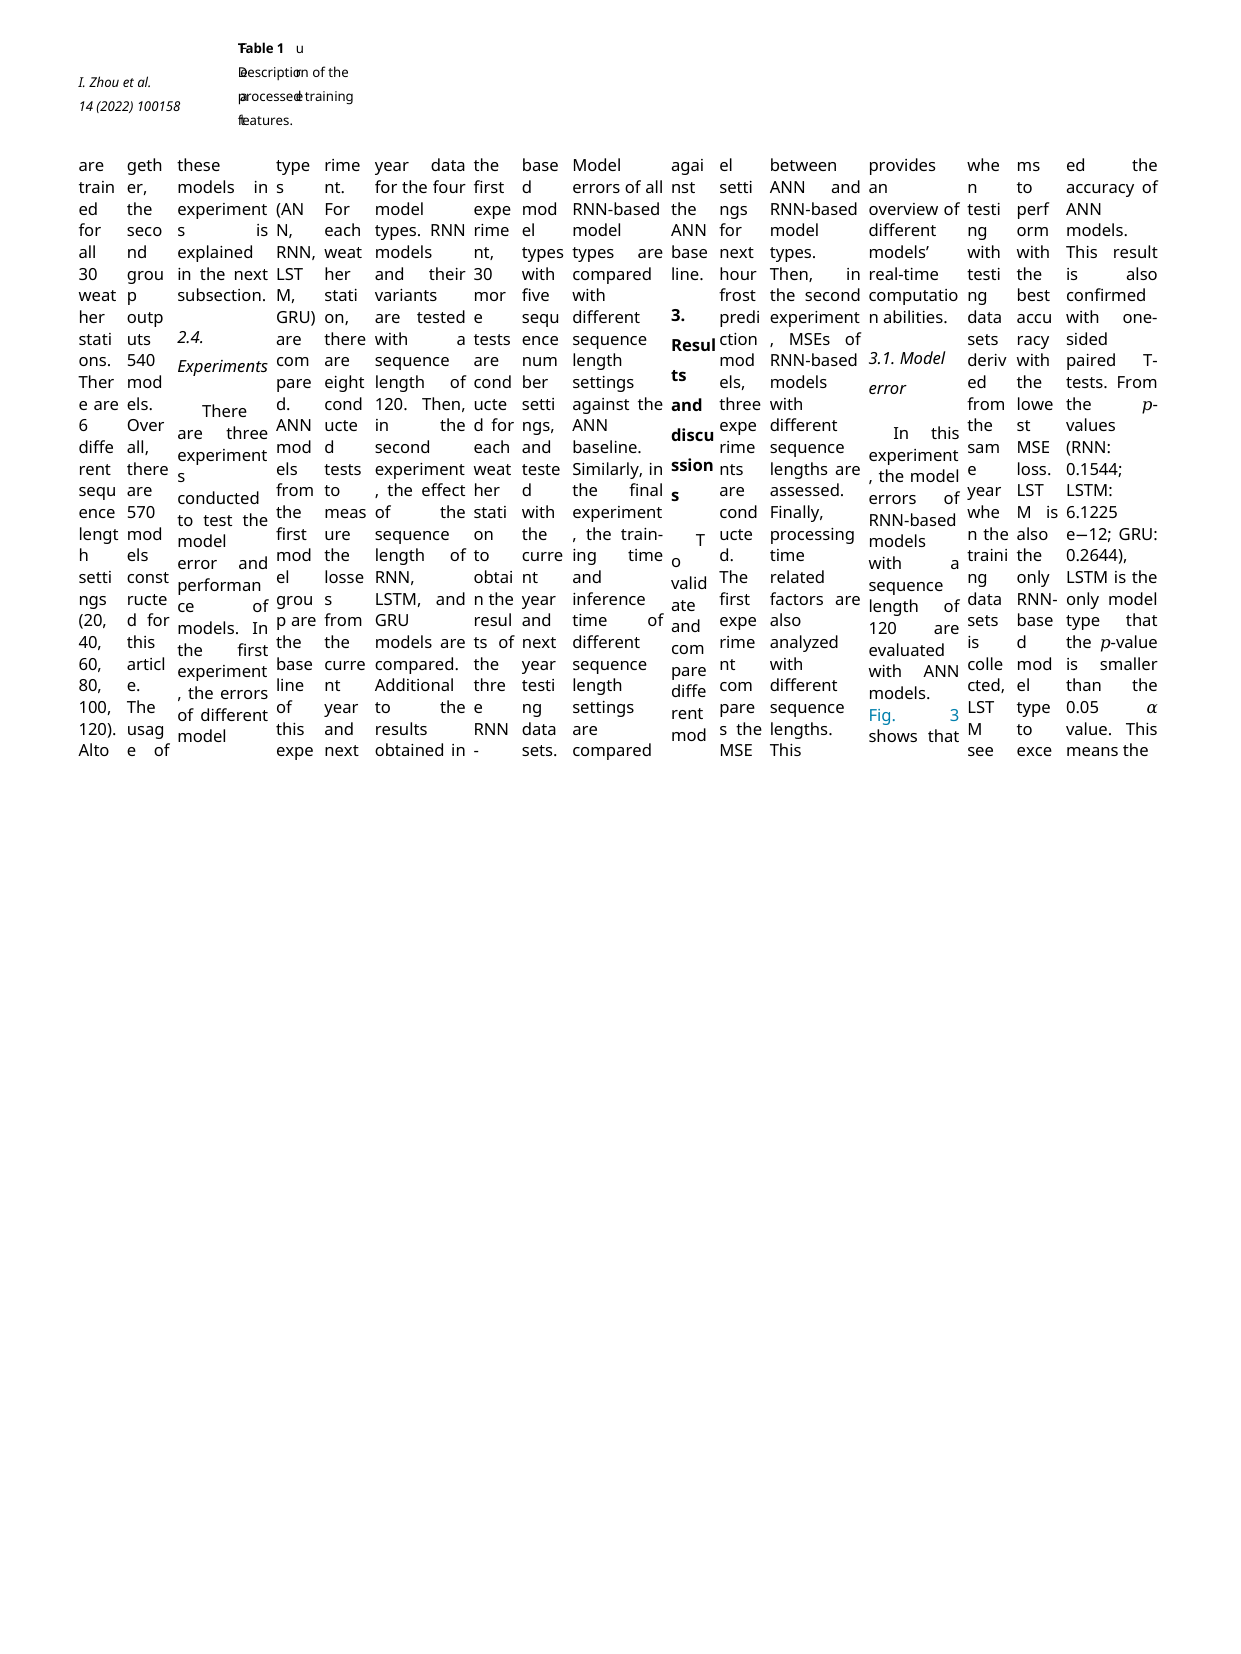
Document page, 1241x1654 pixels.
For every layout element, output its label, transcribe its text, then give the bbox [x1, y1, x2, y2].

text 3.1. Model error [868, 341, 967, 401]
text 2.4. Experiments [177, 319, 276, 379]
text I. Zhou et al. Array 14 (2022) 100158 [78, 69, 187, 117]
text 3. Results and discussions [671, 297, 719, 507]
text are trained for all 30 weather stations. There are 6 different sequence length settings (20, 40, 60, 80, 100, 120). Altogether, the second group outputs 540 models. Overall, there are 570 models constructed for this article. The usage of these models in experiments is explained in the next subsection. [127, 154, 169, 761]
text To validate and compare different model settings for next hour frost prediction models, three experiments are conducted. The first experiment compares the MSE between ANN and RNN-based model types. Then, in the second experiment, MSEs of RNN-based models with different sequence lengths are assessed. Finally, processing time related factors are also analyzed with different sequence lengths. This provides an overview of different models’ real-time computation abilities. [769, 154, 861, 761]
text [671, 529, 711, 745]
text In this experiment, the model errors of RNN-based models with a sequence length of 120 are evaluated with ANN models. Fig. 3 shows that when testing with testing datasets derived from the same year when the training datasets is collected, LSTM seems to perform with the best accuracy with the lowest MSE loss. LSTM is also the only RNN-based model type to exceed the accuracy of ANN models. This result is also confirmed with one-sided paired T-tests. From the 𝑝-values (RNN: 0.1544; LSTM: 6.1225e−12; GRU: 0.2644), LSTM is the only model type that the 𝑝-value is smaller than the 0.05 𝛼 value. This means the [1066, 154, 1157, 761]
text are trained for all 30 weather stations. There are 6 different sequence length settings (20, 40, 60, 80, 100, 120). Altogether, the second group outputs 540 models. Overall, there are 570 models constructed for this article. The usage of these models in experiments is explained in the next subsection. [78, 154, 119, 761]
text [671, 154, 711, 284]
